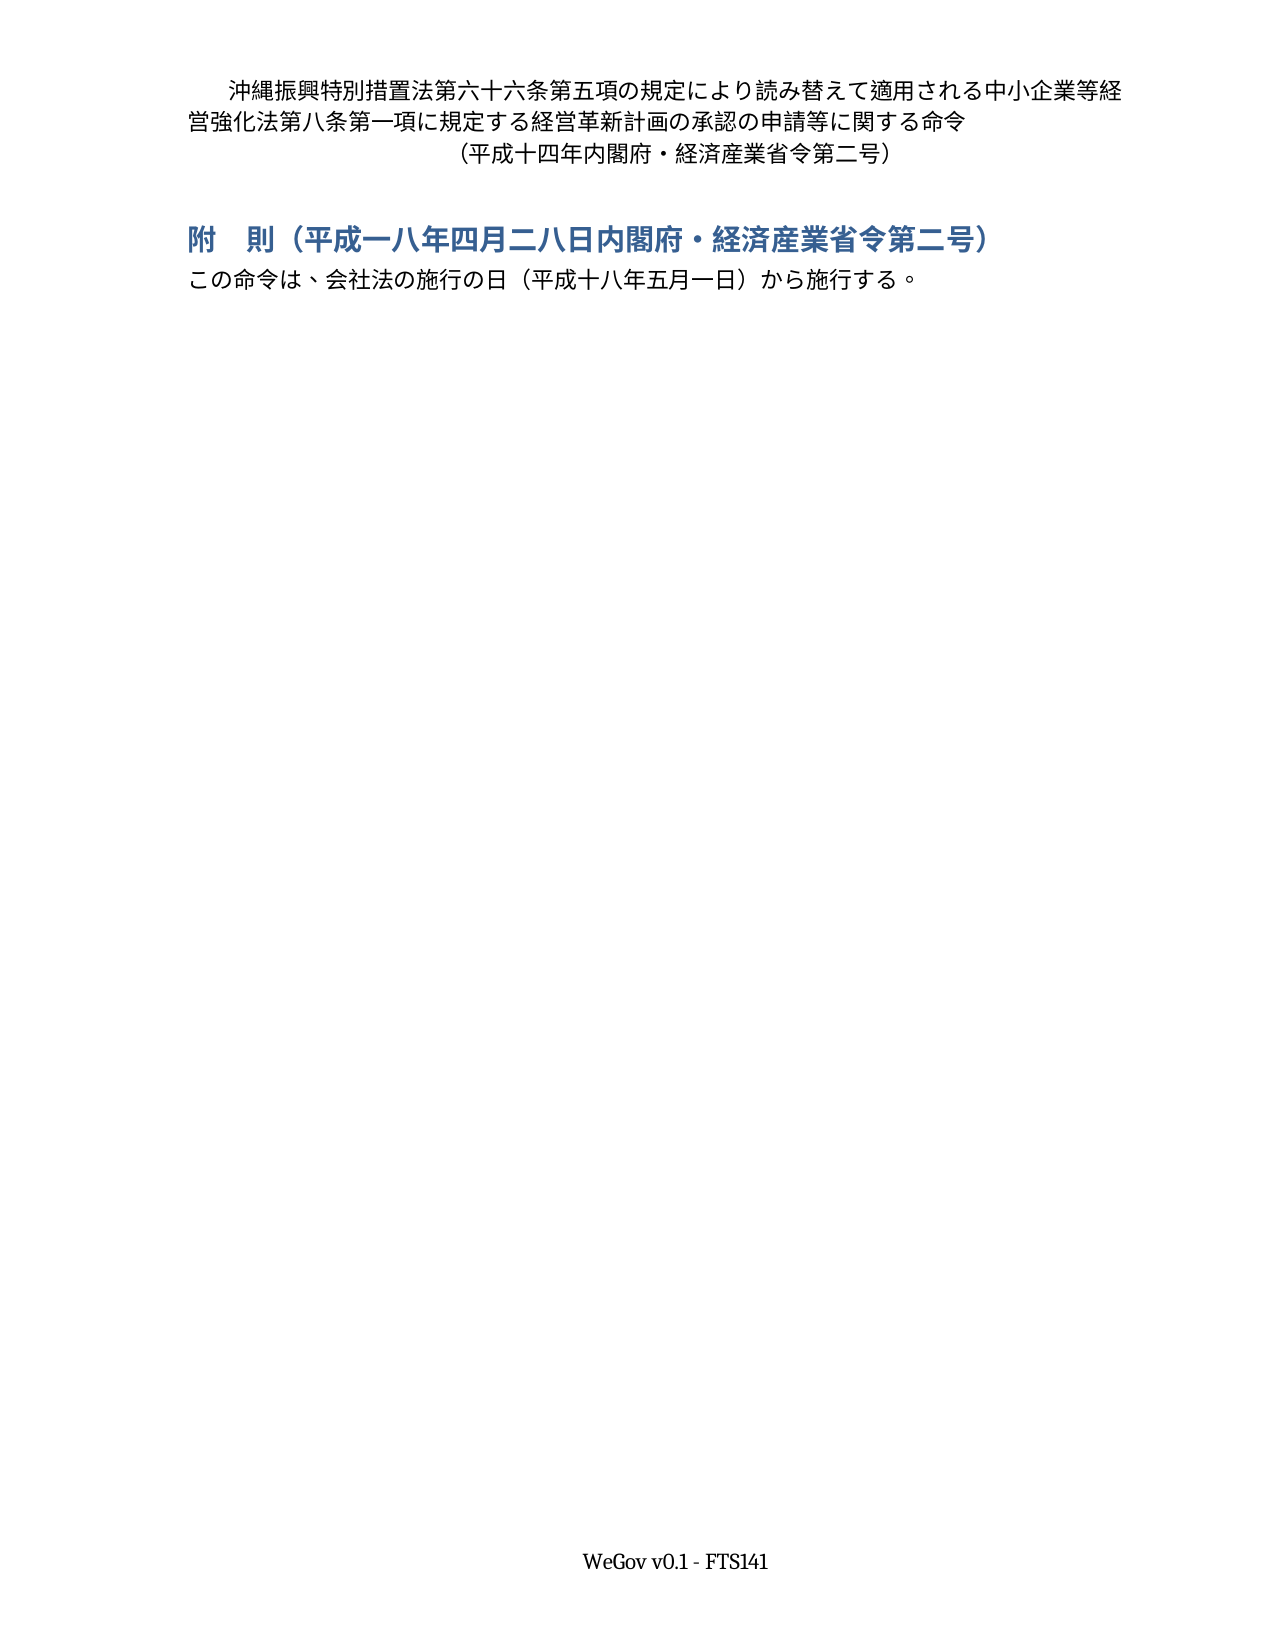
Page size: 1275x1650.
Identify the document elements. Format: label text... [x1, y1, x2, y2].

subtitle 附 則（平成一八年四月二八日内閣府・経済産業省令第二号） [187, 219, 1087, 258]
text この命令は、会社法の施行の日（平成十八年五月一日）から施行する。 [187, 264, 1087, 296]
